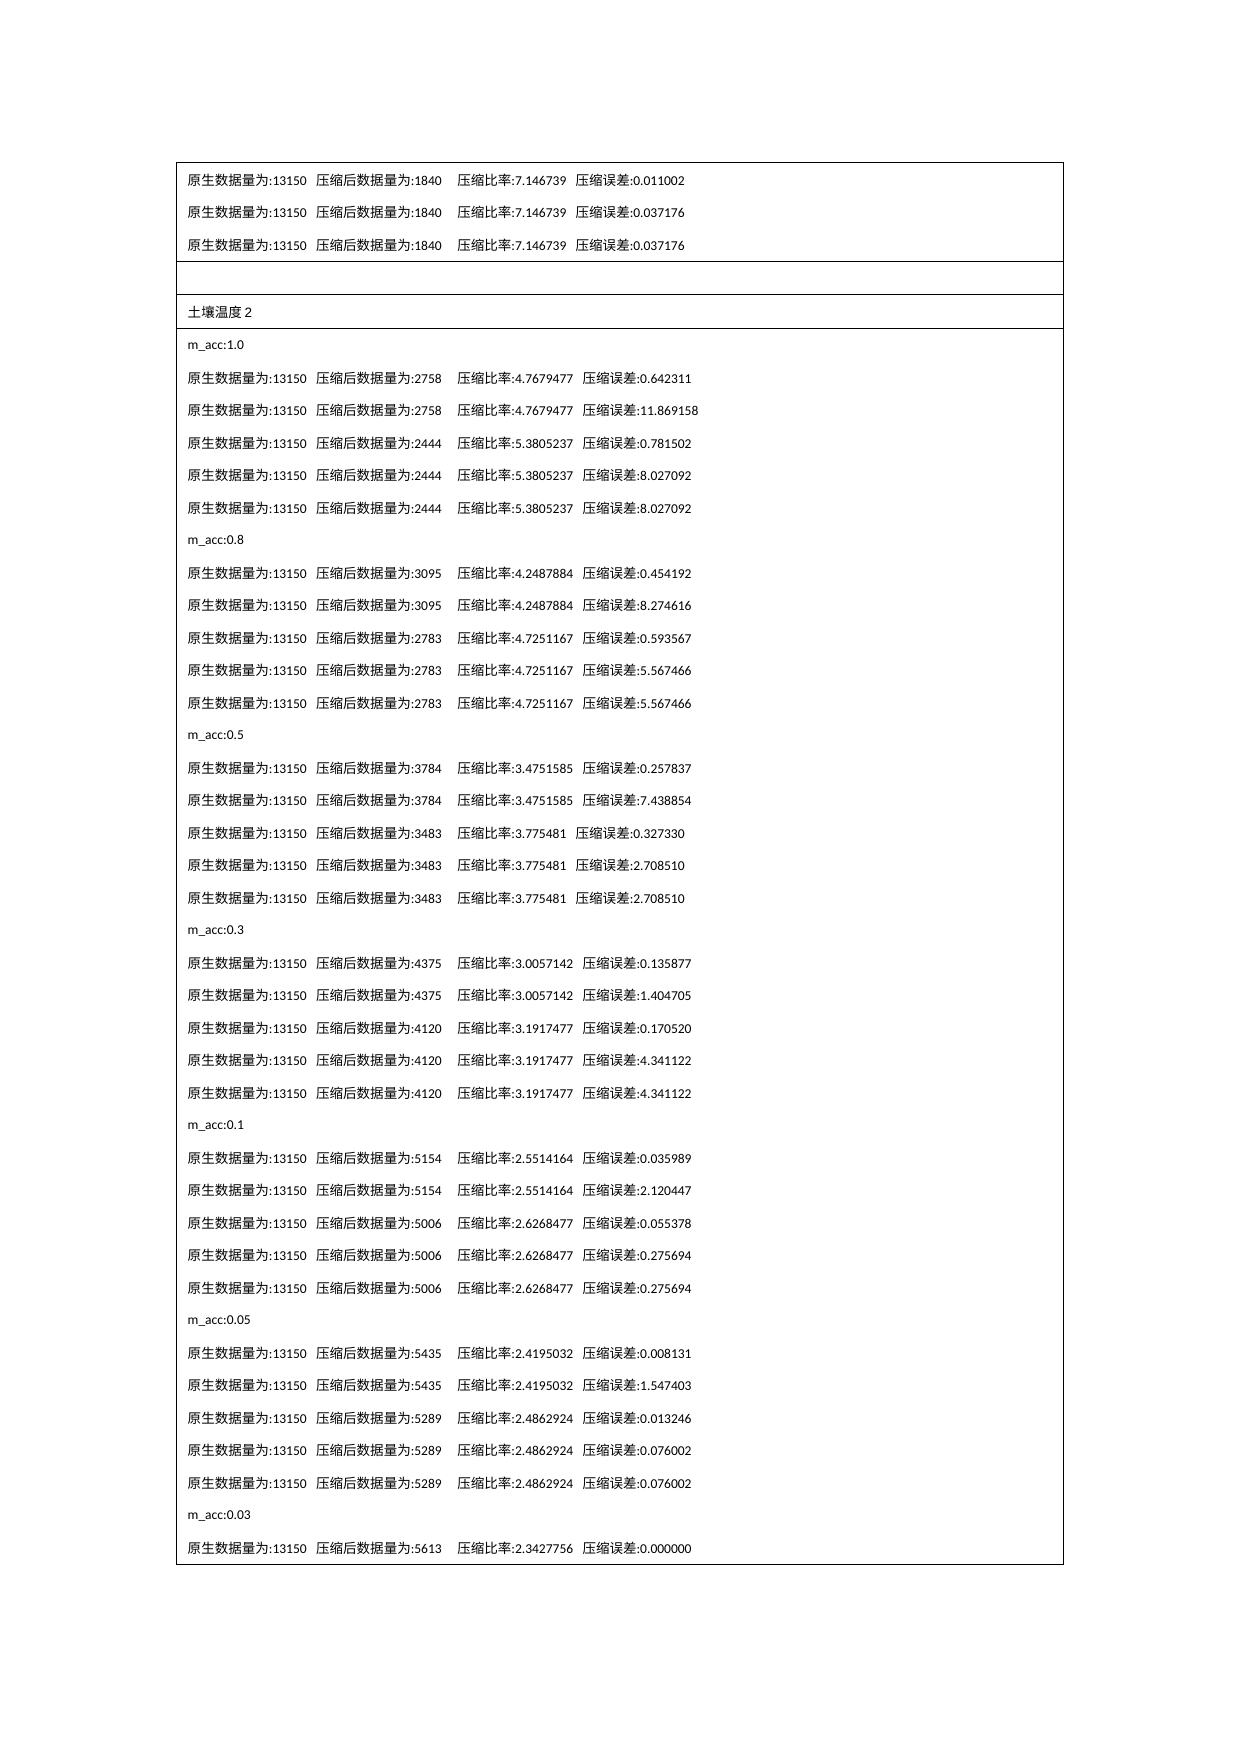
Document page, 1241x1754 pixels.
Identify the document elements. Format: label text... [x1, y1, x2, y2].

table_cell [177, 262, 1063, 294]
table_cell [177, 329, 1063, 1564]
table_cell 土壤温度2 [177, 295, 1063, 328]
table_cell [177, 163, 1063, 261]
